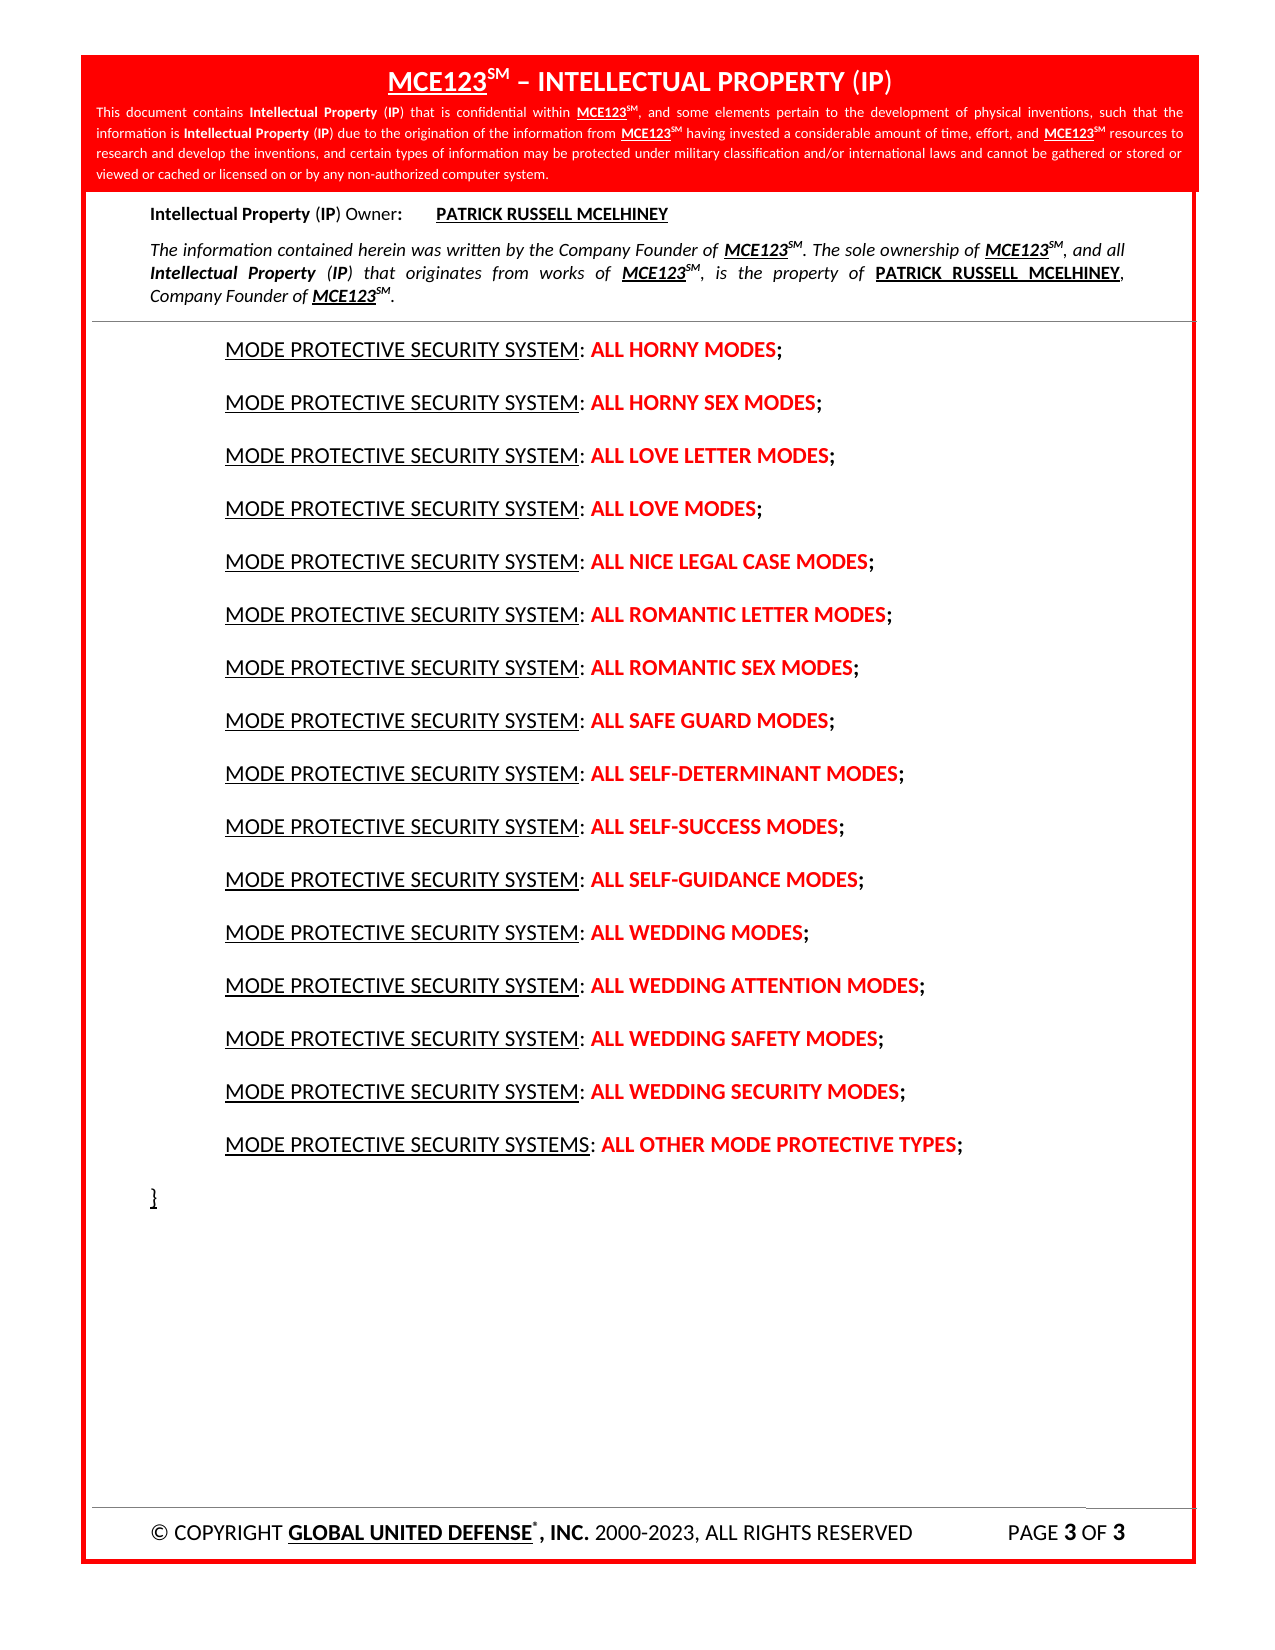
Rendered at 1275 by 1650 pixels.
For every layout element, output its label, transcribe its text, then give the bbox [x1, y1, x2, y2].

text MODE PROTECTIVE SECURITY SYSTEMS: ALL OTHER MODE PROTECTIVE TYPES; [187, 1130, 1125, 1158]
text MODE PROTECTIVE SECURITY SYSTEM: ALL SAFE GUARD MODES; [225, 706, 1125, 734]
text MODE PROTECTIVE SECURITY SYSTEM: ALL SELF-SUCCESS MODES; [225, 812, 1125, 840]
text MODE PROTECTIVE SECURITY SYSTEM: ALL HORNY SEX MODES; [225, 388, 1125, 416]
text MODE PROTECTIVE SECURITY SYSTEM: ALL HORNY MODES; [225, 335, 1125, 363]
text MODE PROTECTIVE SECURITY SYSTEM: ALL LOVE LETTER MODES; [225, 441, 1125, 469]
text MODE PROTECTIVE SECURITY SYSTEM: ALL WEDDING ATTENTION MODES; [225, 971, 1125, 999]
text MODE PROTECTIVE SECURITY SYSTEM: ALL ROMANTIC SEX MODES; [225, 653, 1125, 681]
text MODE PROTECTIVE SECURITY SYSTEM: ALL SELF-DETERMINANT MODES; [225, 759, 1125, 787]
text } [150, 1183, 1125, 1211]
text MODE PROTECTIVE SECURITY SYSTEM: ALL WEDDING MODES; [225, 918, 1125, 946]
text MODE PROTECTIVE SECURITY SYSTEM: ALL LOVE MODES; [225, 494, 1125, 522]
text MODE PROTECTIVE SECURITY SYSTEM: ALL WEDDING SECURITY MODES; [225, 1077, 1125, 1105]
text MODE PROTECTIVE SECURITY SYSTEM: ALL WEDDING SAFETY MODES; [225, 1024, 1125, 1052]
text MODE PROTECTIVE SECURITY SYSTEM: ALL ROMANTIC LETTER MODES; [225, 600, 1125, 628]
text MODE PROTECTIVE SECURITY SYSTEM: ALL NICE LEGAL CASE MODES; [225, 547, 1125, 575]
text MODE PROTECTIVE SECURITY SYSTEM: ALL SELF-GUIDANCE MODES; [225, 865, 1125, 893]
